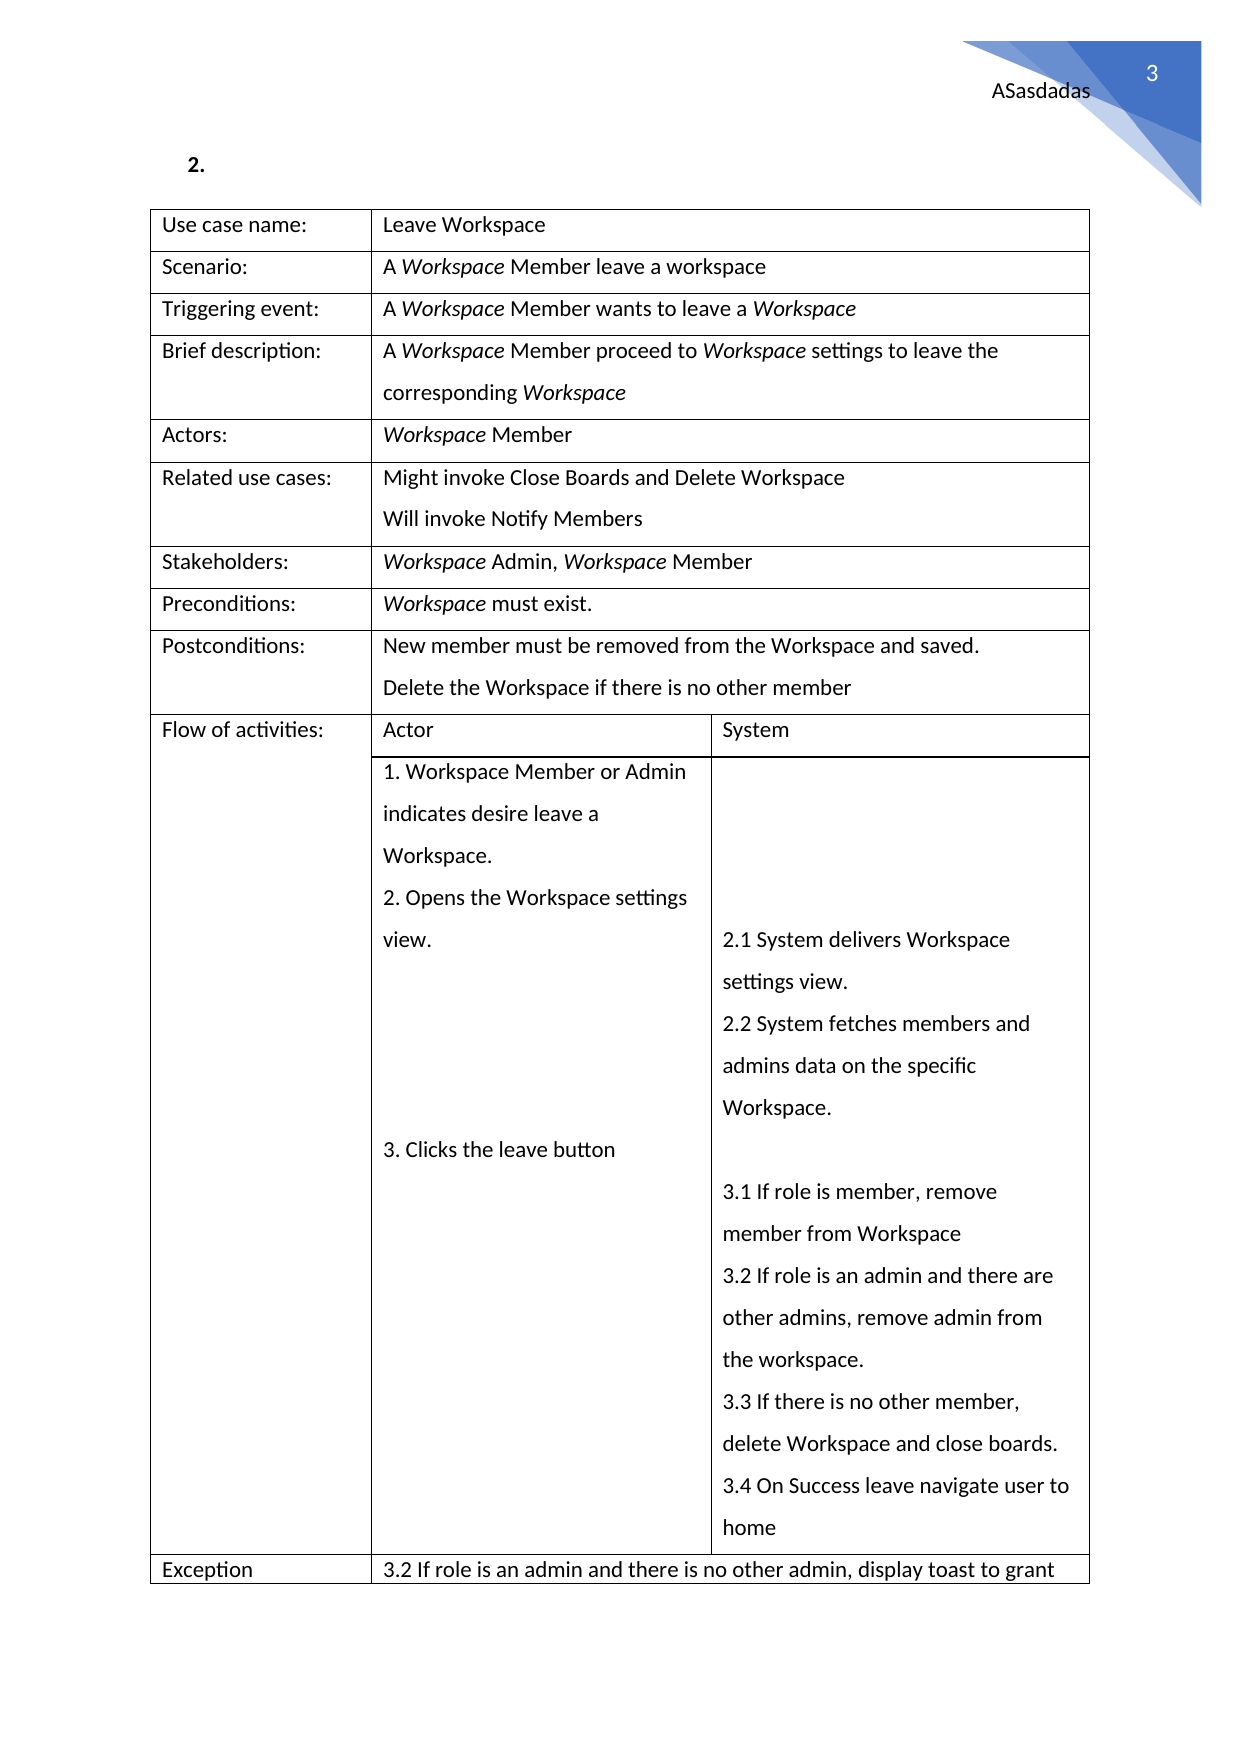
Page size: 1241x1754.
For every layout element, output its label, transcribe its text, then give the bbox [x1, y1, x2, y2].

table_cell Exception conditions: [151, 1555, 371, 1583]
table_cell Actor [372, 715, 711, 756]
table_cell Brief description: [151, 336, 371, 419]
table_header Leave Workspace [372, 210, 1089, 251]
table_cell Related use cases: [151, 463, 371, 546]
picture [962, 41, 1202, 207]
table_cell Preconditions: [151, 589, 371, 630]
table_cell System [712, 715, 1089, 756]
table_cell Scenario: [151, 252, 371, 293]
table_cell New member must be removed from the Workspace and saved. Delete the Workspace if there is no other member [372, 631, 1089, 714]
table_cell Workspace Member [372, 420, 1089, 462]
table_cell A Workspace Member wants to leave a Workspace [372, 294, 1089, 335]
table_cell Actors: [151, 420, 371, 462]
table_cell Flow of activities: [151, 715, 371, 1554]
table_cell Might invoke Close Boards and Delete Workspace Will invoke Notify Members [372, 463, 1089, 546]
table_cell 3.2 If role is an admin and there is no other admin, display toast to grant admin role to other member. [372, 1555, 1089, 1583]
table_cell Workspace must exist. [372, 589, 1089, 630]
table_cell Triggering event: [151, 294, 371, 335]
table_cell 1. Workspace Member or Admin indicates desire leave a Workspace. 2. Opens the Workspace settings view. 3. Clicks the leave button [372, 758, 711, 1554]
table_cell A Workspace Member leave a workspace [372, 252, 1089, 293]
table_cell Stakeholders: [151, 547, 371, 588]
table_cell Workspace Admin, Workspace Member [372, 547, 1089, 588]
table_header Use case name: [151, 210, 371, 251]
table_cell Postconditions: [151, 631, 371, 714]
table_cell A Workspace Member proceed to Workspace settings to leave the corresponding Workspace [372, 336, 1089, 419]
